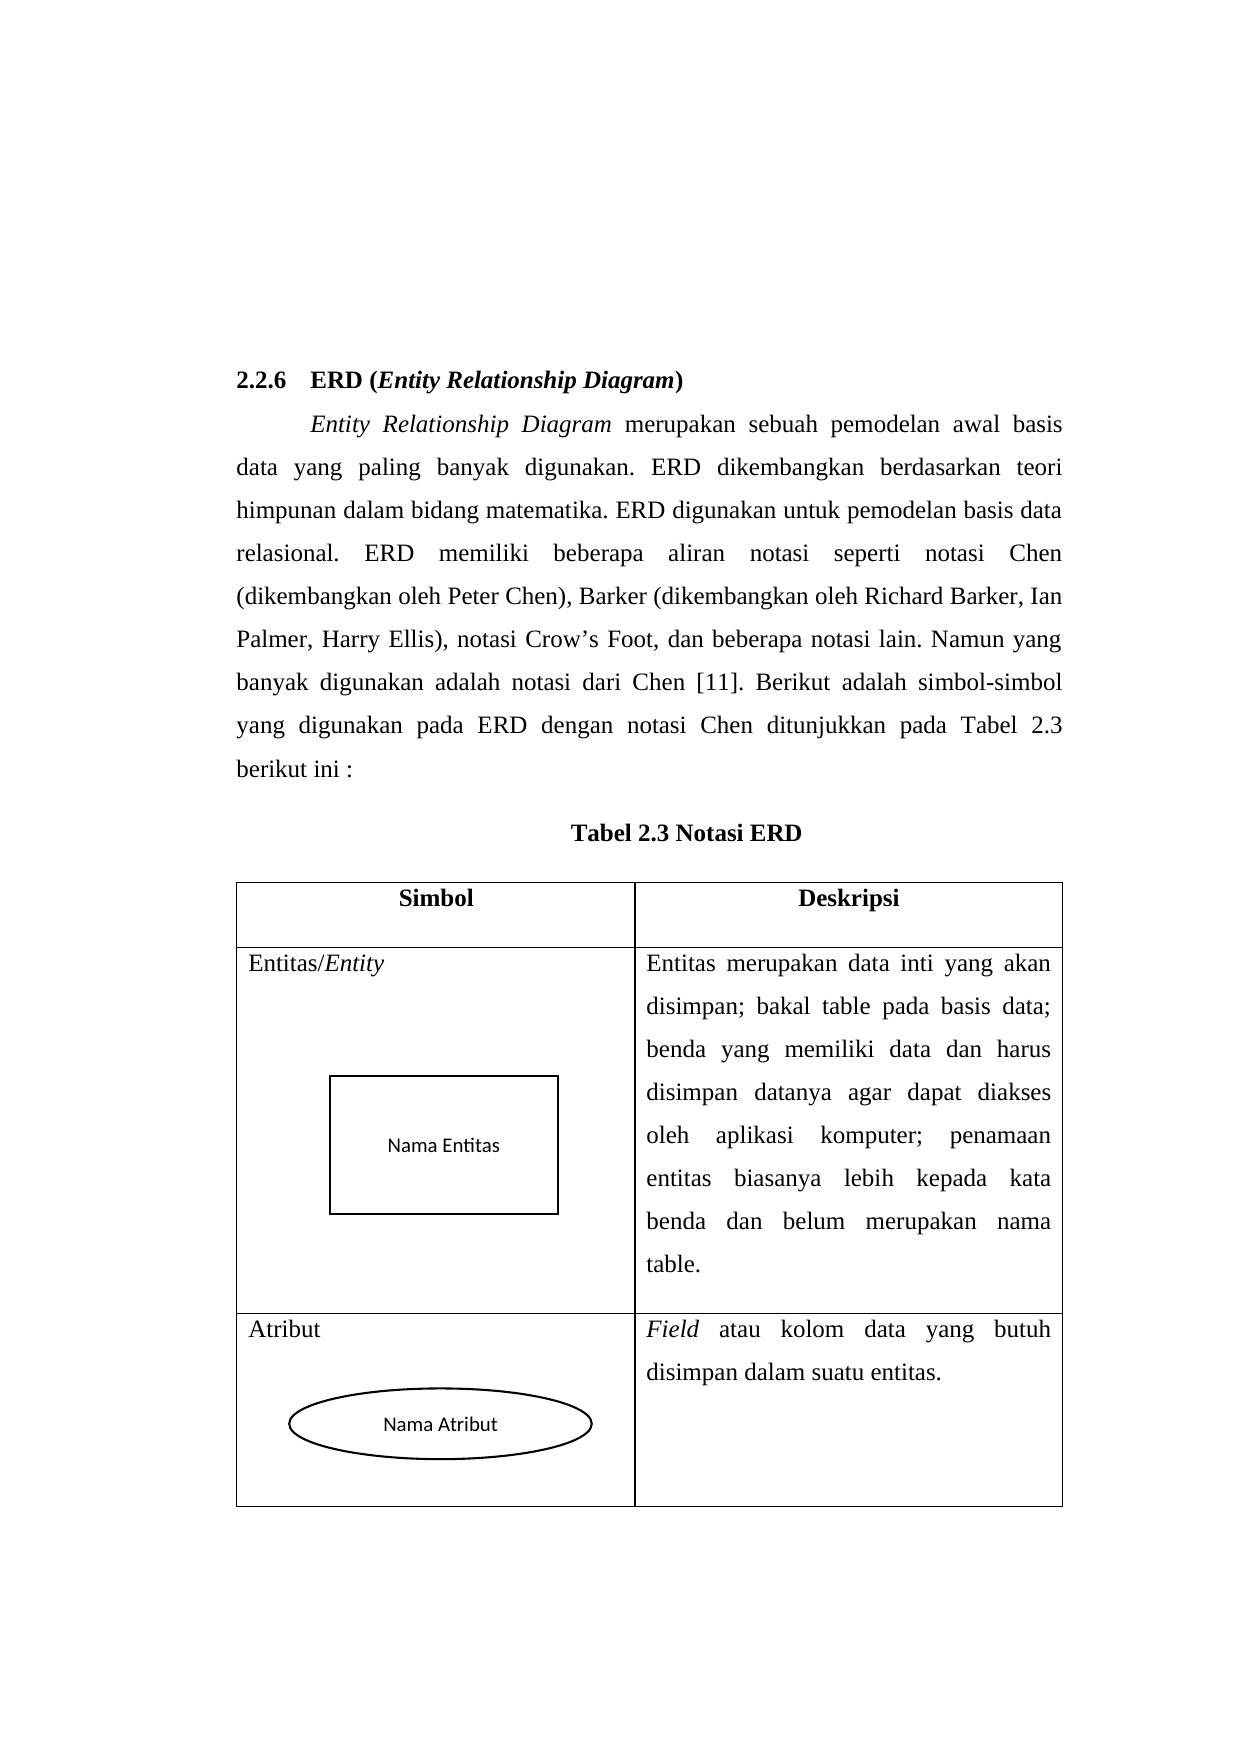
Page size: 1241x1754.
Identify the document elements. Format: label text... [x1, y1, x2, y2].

table_cell Entitas/Entity [237, 948, 634, 1313]
table_header Simbol [237, 883, 634, 947]
text Entity Relationship Diagram merupakan sebuah pemodelan awal basis data yang paling banyak digunakan. ERD dikembangkan berdasarkan teori himpunan dalam bidang matematika. ERD digunakan untuk pemodelan basis data relasional. ERD memiliki beberapa aliran notasi seperti notasi Chen (dikembangkan oleh Peter Chen), Barker (dikembangkan oleh Richard Barker, Ian Palmer, Harry Ellis), notasi Crow’s Foot, dan beberapa notasi lain. Namun yang banyak digunakan adalah notasi dari Chen [11]. Berikut adalah simbol-simbol yang digunakan pada ERD dengan notasi Chen ditunjukkan pada Tabel 2.3 berikut ini : [236, 409, 1063, 782]
text 2.2.6 ERD (Entity Relationship Diagram) [236, 366, 1063, 394]
table_cell Field atau kolom data yang butuh disimpan dalam suatu entitas. [636, 1314, 1062, 1506]
text Tabel 2.3 Notasi ERD [236, 818, 1063, 846]
table_cell Entitas merupakan data inti yang akan disimpan; bakal table pada basis data; benda yang memiliki data dan harus disimpan datanya agar dapat diakses oleh aplikasi komputer; penamaan entitas biasanya lebih kepada kata benda dan belum merupakan nama table. [636, 948, 1062, 1313]
table_cell Atribut [237, 1314, 634, 1506]
table_header Deskripsi [636, 883, 1062, 947]
